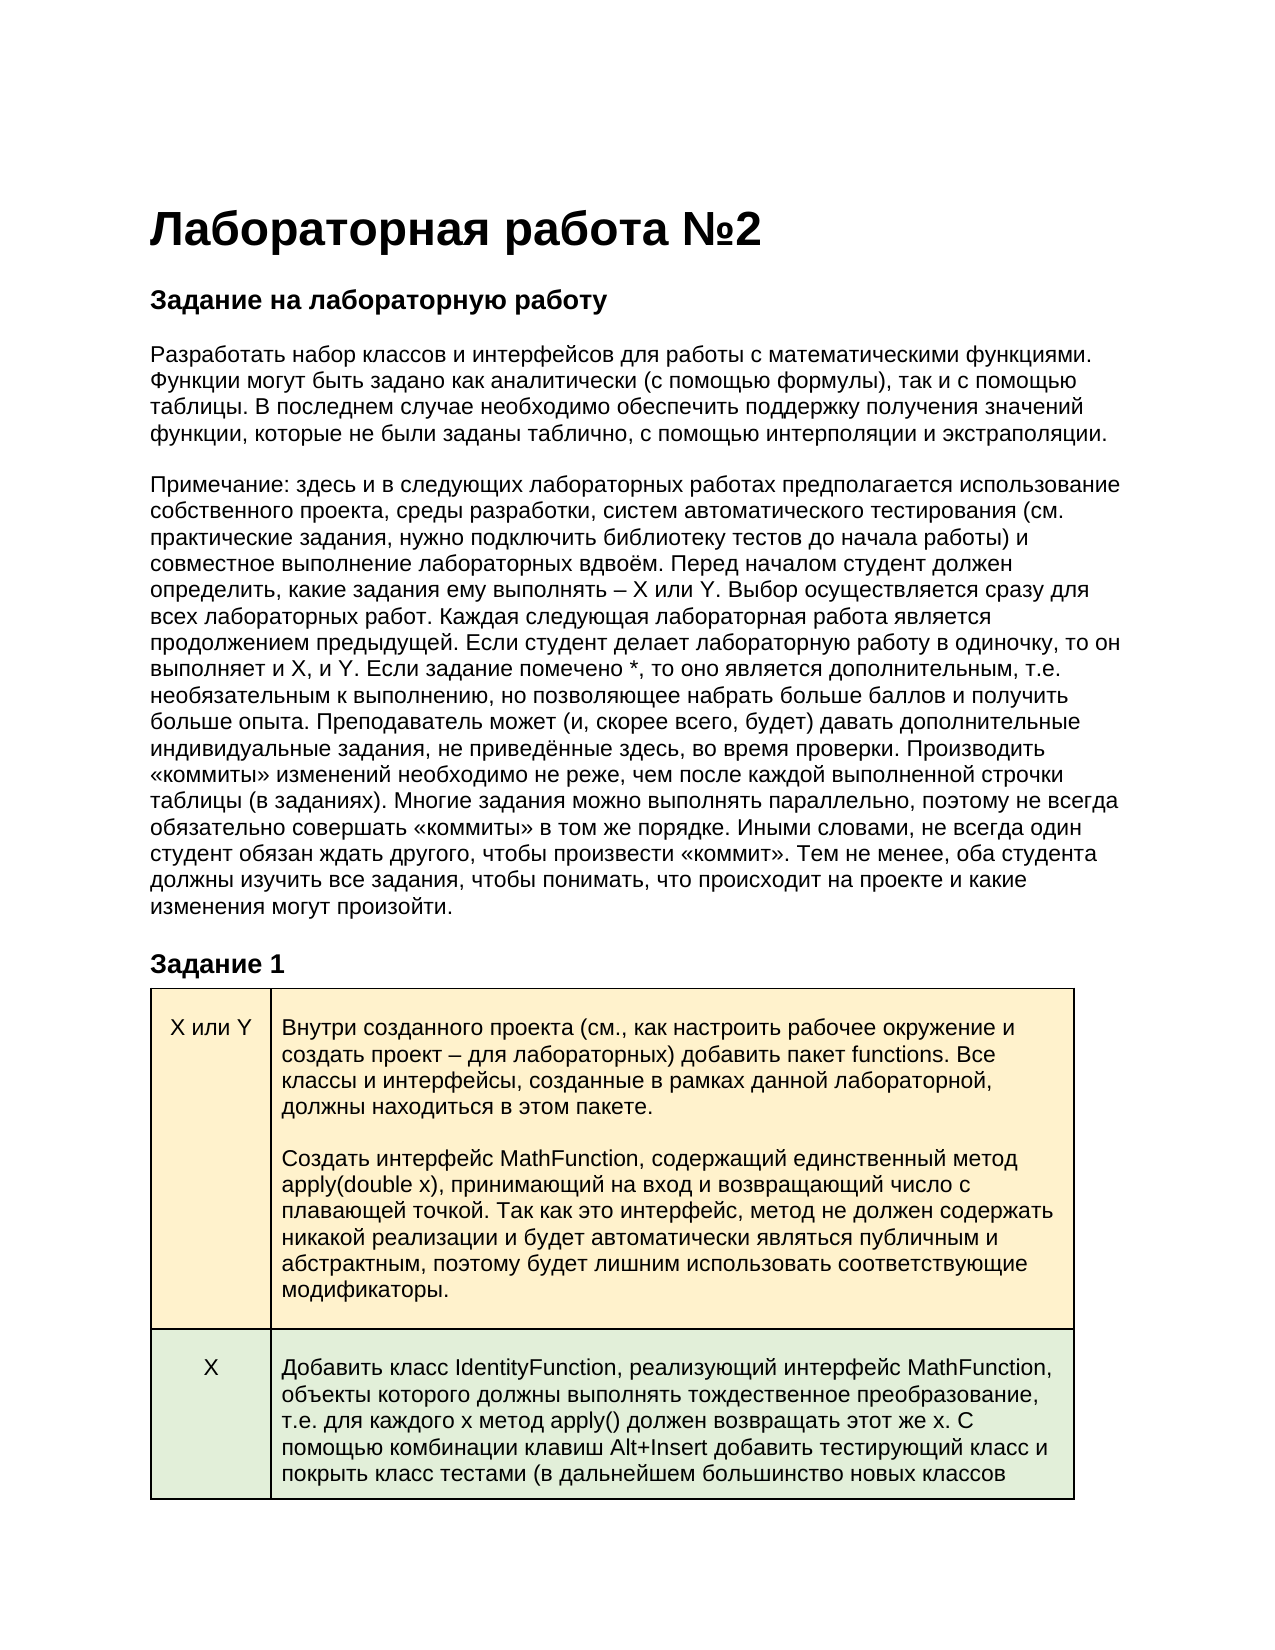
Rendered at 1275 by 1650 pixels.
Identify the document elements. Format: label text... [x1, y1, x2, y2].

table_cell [272, 1330, 1073, 1498]
subtitle Лабораторная работа №2 [150, 200, 1125, 255]
text Примечание: здесь и в следующих лабораторных работах предполагается использование собственного проекта, среды разработки, систем автоматического тестирования (см. практические задания, нужно подключить библиотеку тестов до начала работы) и совместное выполнение лабораторных вдвоём. Перед началом студент должен определить, какие задания ему выполнять – X или Y. Выбор осуществляется сразу для всех лабораторных работ. Каждая следующая лабораторная работа является продолжением предыдущей. Если студент делает лабораторную работу в одиночку, то он выполняет и X, и Y. Если задание помечено *, то оно является дополнительным, т.е. необязательным к выполнению, но позволяющее набрать больше баллов и получить больше опыта. Преподаватель может (и, скорее всего, будет) давать дополнительные индивидуальные задания, не приведённые здесь, во время проверки. Производить «коммиты» изменений необходимо не реже, чем после каждой выполненной строчки таблицы (в заданиях). Многие задания можно выполнять параллельно, поэтому не всегда обязательно совершать «коммиты» в том же порядке. Иными словами, не всегда один студент обязан ждать другого, чтобы произвести «коммит». Тем не менее, оба студента должны изучить все задания, чтобы понимать, что происходит на проекте и какие изменения могут произойти. [150, 471, 1125, 919]
table_cell X [152, 1330, 270, 1498]
subtitle Задание на лабораторную работу [150, 284, 1125, 316]
text Разработать набор классов и интерфейсов для работы с математическими функциями. Функции могут быть задано как аналитически (с помощью формулы), так и с помощью таблицы. В последнем случае необходимо обеспечить поддержку получения значений функции, которые не были заданы таблично, с помощью интерполяции и экстраполяции. [150, 341, 1125, 446]
subtitle Задание 1 [150, 948, 1125, 979]
table_header Внутри созданного проекта (см., как настроить рабочее окружение и создать проект – для лабораторных) добавить пакет functions. Все классы и интерфейсы, созданные в рамках данной лабораторной, должны находиться в этом пакете. Создать интерфейс MathFunction, содержащий единственный метод apply(double x), принимающий на вход и возвращающий число с плавающей точкой. Так как это интерфейс, метод не должен содержать никакой реализации и будет автоматически являться публичным и абстрактным, поэтому будет лишним использовать соответствующие модификаторы. [272, 989, 1073, 1328]
table_header X или Y [152, 989, 270, 1328]
